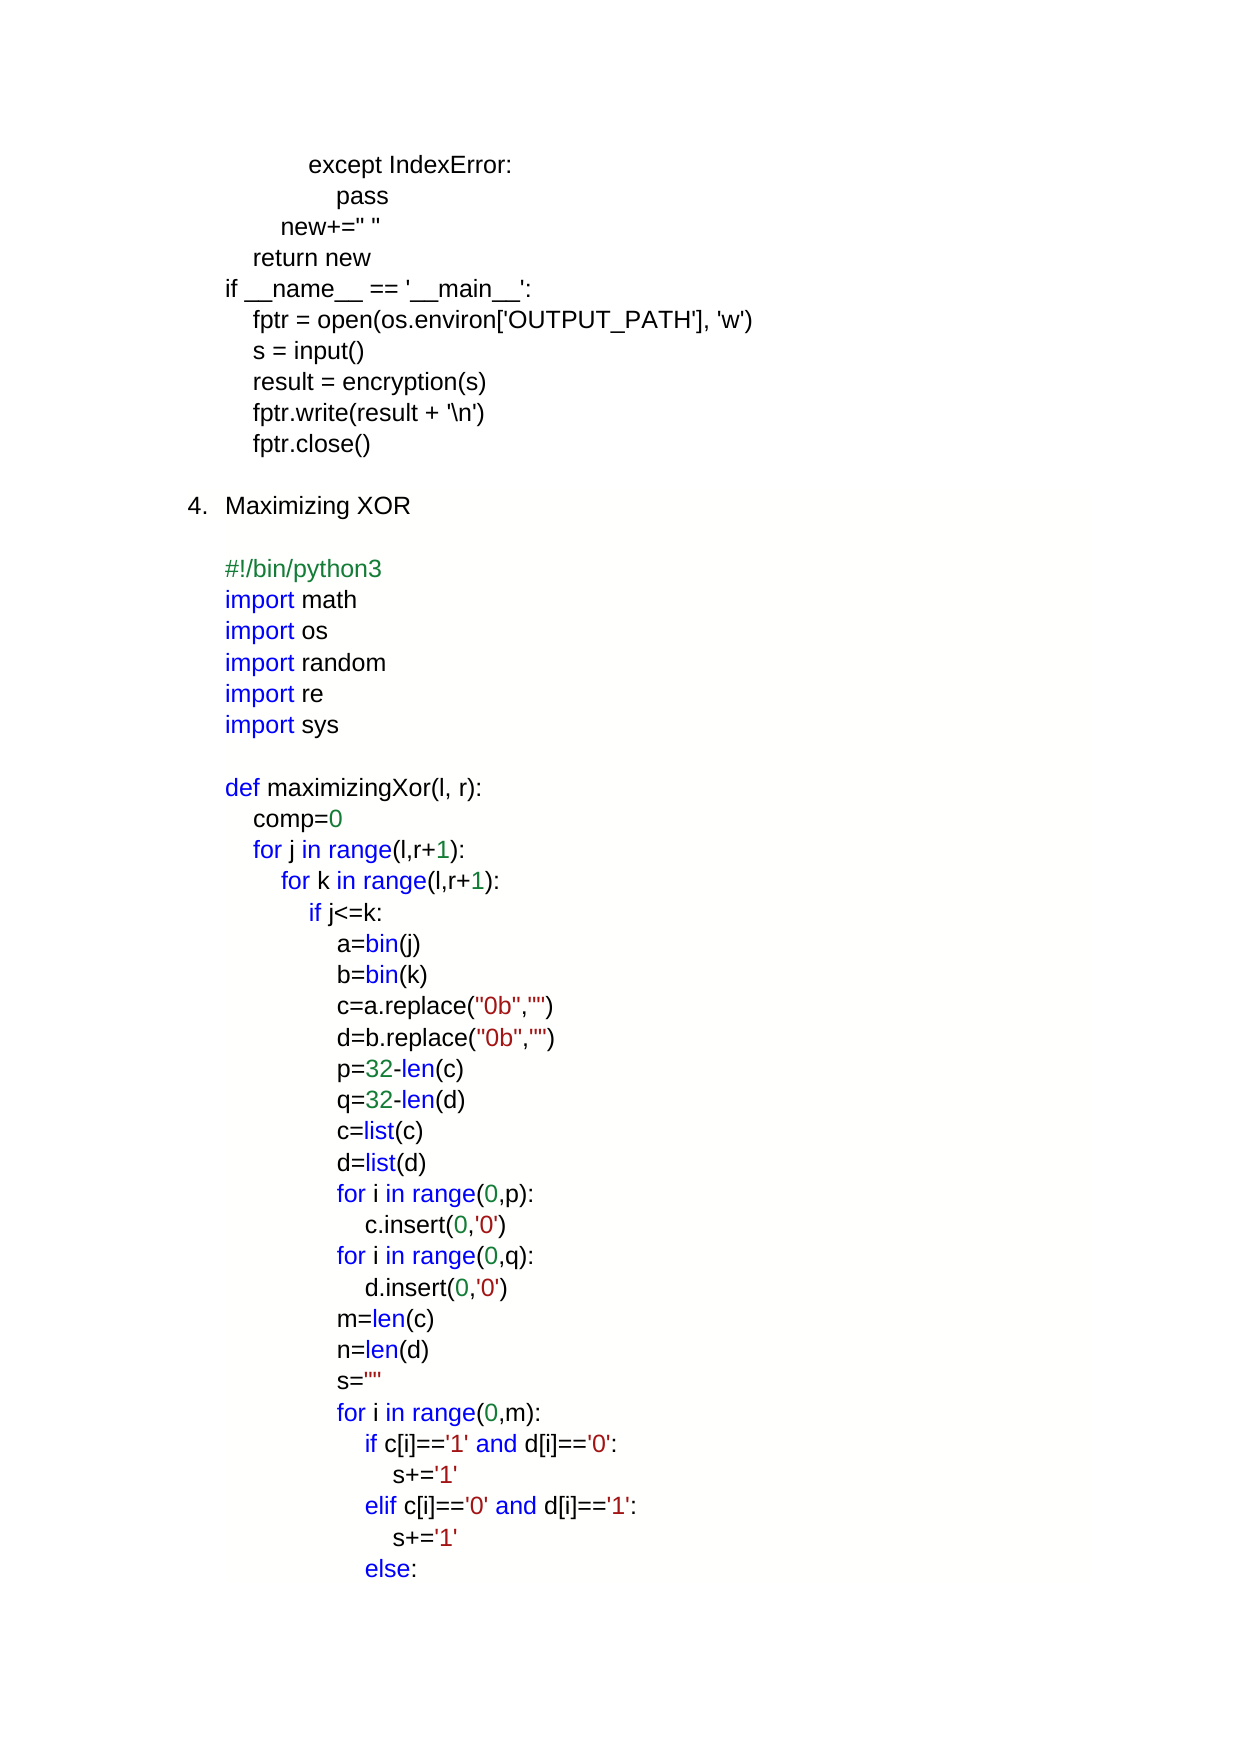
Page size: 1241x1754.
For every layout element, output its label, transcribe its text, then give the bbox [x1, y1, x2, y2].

text pass [225, 181, 1090, 210]
text fptr = open(os.environ['OUTPUT_PATH'], 'w') [225, 305, 1090, 334]
text new+=" " [225, 212, 1090, 241]
text def maximizingXor(l, r): [225, 770, 1090, 801]
text n=len(d) [225, 1333, 1090, 1364]
text import math [225, 583, 1090, 614]
list Maximizing XOR [187, 489, 1090, 520]
text if j<=k: [225, 895, 1090, 926]
text d=b.replace("0b","") [225, 1020, 1090, 1051]
list #!/bin/python3 [225, 551, 1090, 583]
text a=bin(j) [225, 926, 1090, 958]
text fptr.close() [225, 429, 1090, 458]
text import random [225, 645, 1090, 676]
text except IndexError: [225, 150, 1090, 179]
text for i in range(0,q): [225, 1239, 1090, 1270]
text c=a.replace("0b","") [225, 989, 1090, 1020]
text d=list(d) [225, 1145, 1090, 1176]
text else: [225, 1551, 1090, 1583]
text fptr.write(result + '\n') [225, 398, 1090, 427]
text s+='1' [225, 1458, 1090, 1489]
text result = encryption(s) [225, 367, 1090, 396]
text for k in range(l,r+1): [225, 864, 1090, 895]
text return new [225, 243, 1090, 272]
text d.insert(0,'0') [225, 1270, 1090, 1301]
text for i in range(0,m): [225, 1395, 1090, 1426]
text elif c[i]=='0' and d[i]=='1': [225, 1489, 1090, 1520]
text q=32-len(d) [225, 1083, 1090, 1114]
text comp=0 [225, 801, 1090, 833]
text s="" [225, 1364, 1090, 1395]
text import sys [225, 708, 1090, 739]
text c=list(c) [225, 1114, 1090, 1145]
text b=bin(k) [225, 958, 1090, 989]
text p=32-len(c) [225, 1051, 1090, 1083]
text s+='1' [225, 1520, 1090, 1551]
text if c[i]=='1' and d[i]=='0': [225, 1426, 1090, 1458]
text s = input() [225, 336, 1090, 365]
text m=len(c) [225, 1301, 1090, 1333]
text c.insert(0,'0') [225, 1208, 1090, 1239]
text for i in range(0,p): [225, 1176, 1090, 1208]
text import os [225, 614, 1090, 645]
text if __name__ == '__main__': [225, 274, 1090, 303]
text import re [225, 676, 1090, 708]
text for j in range(l,r+1): [225, 833, 1090, 864]
